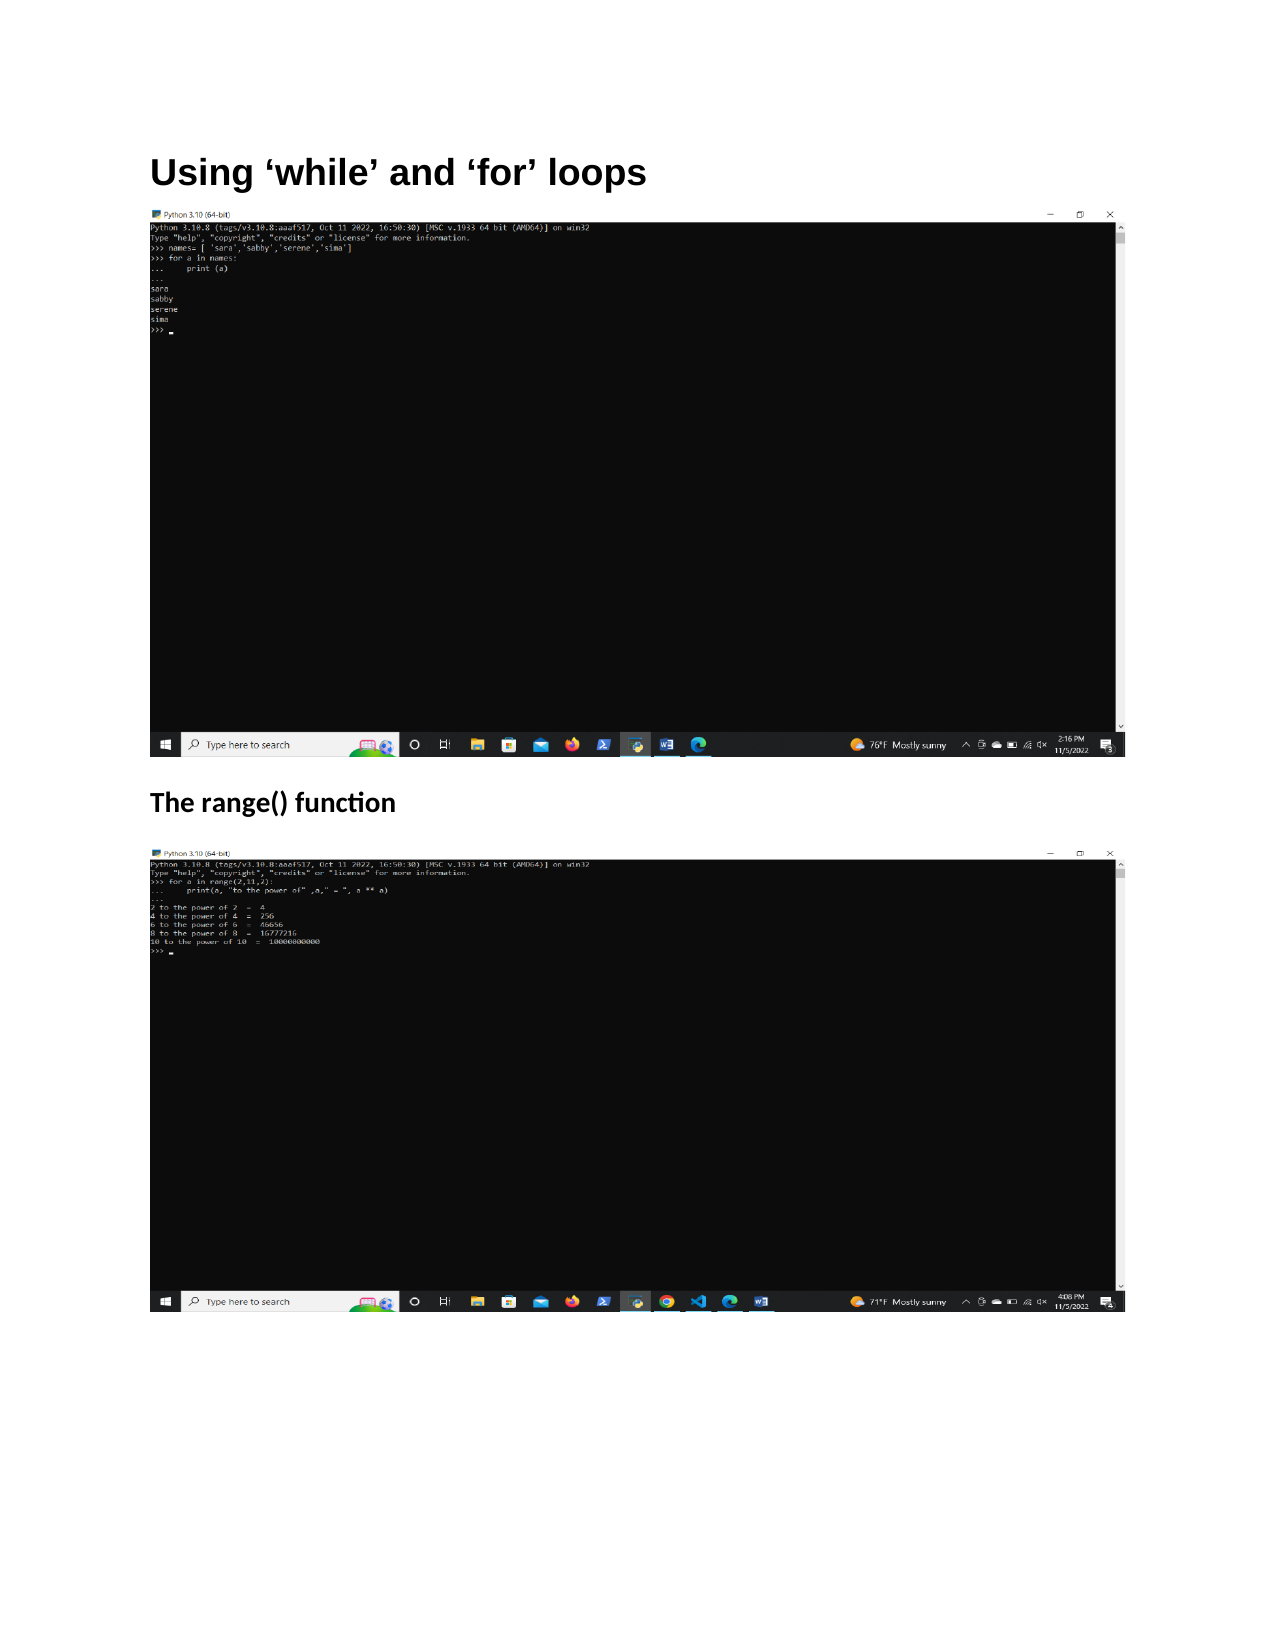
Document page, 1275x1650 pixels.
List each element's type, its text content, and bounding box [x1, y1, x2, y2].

subtitle Using ‘while’ and ‘for’ loops [150, 150, 1125, 193]
picture [150, 847, 1125, 1312]
text The range() function [150, 784, 1125, 819]
picture [150, 207, 1125, 757]
